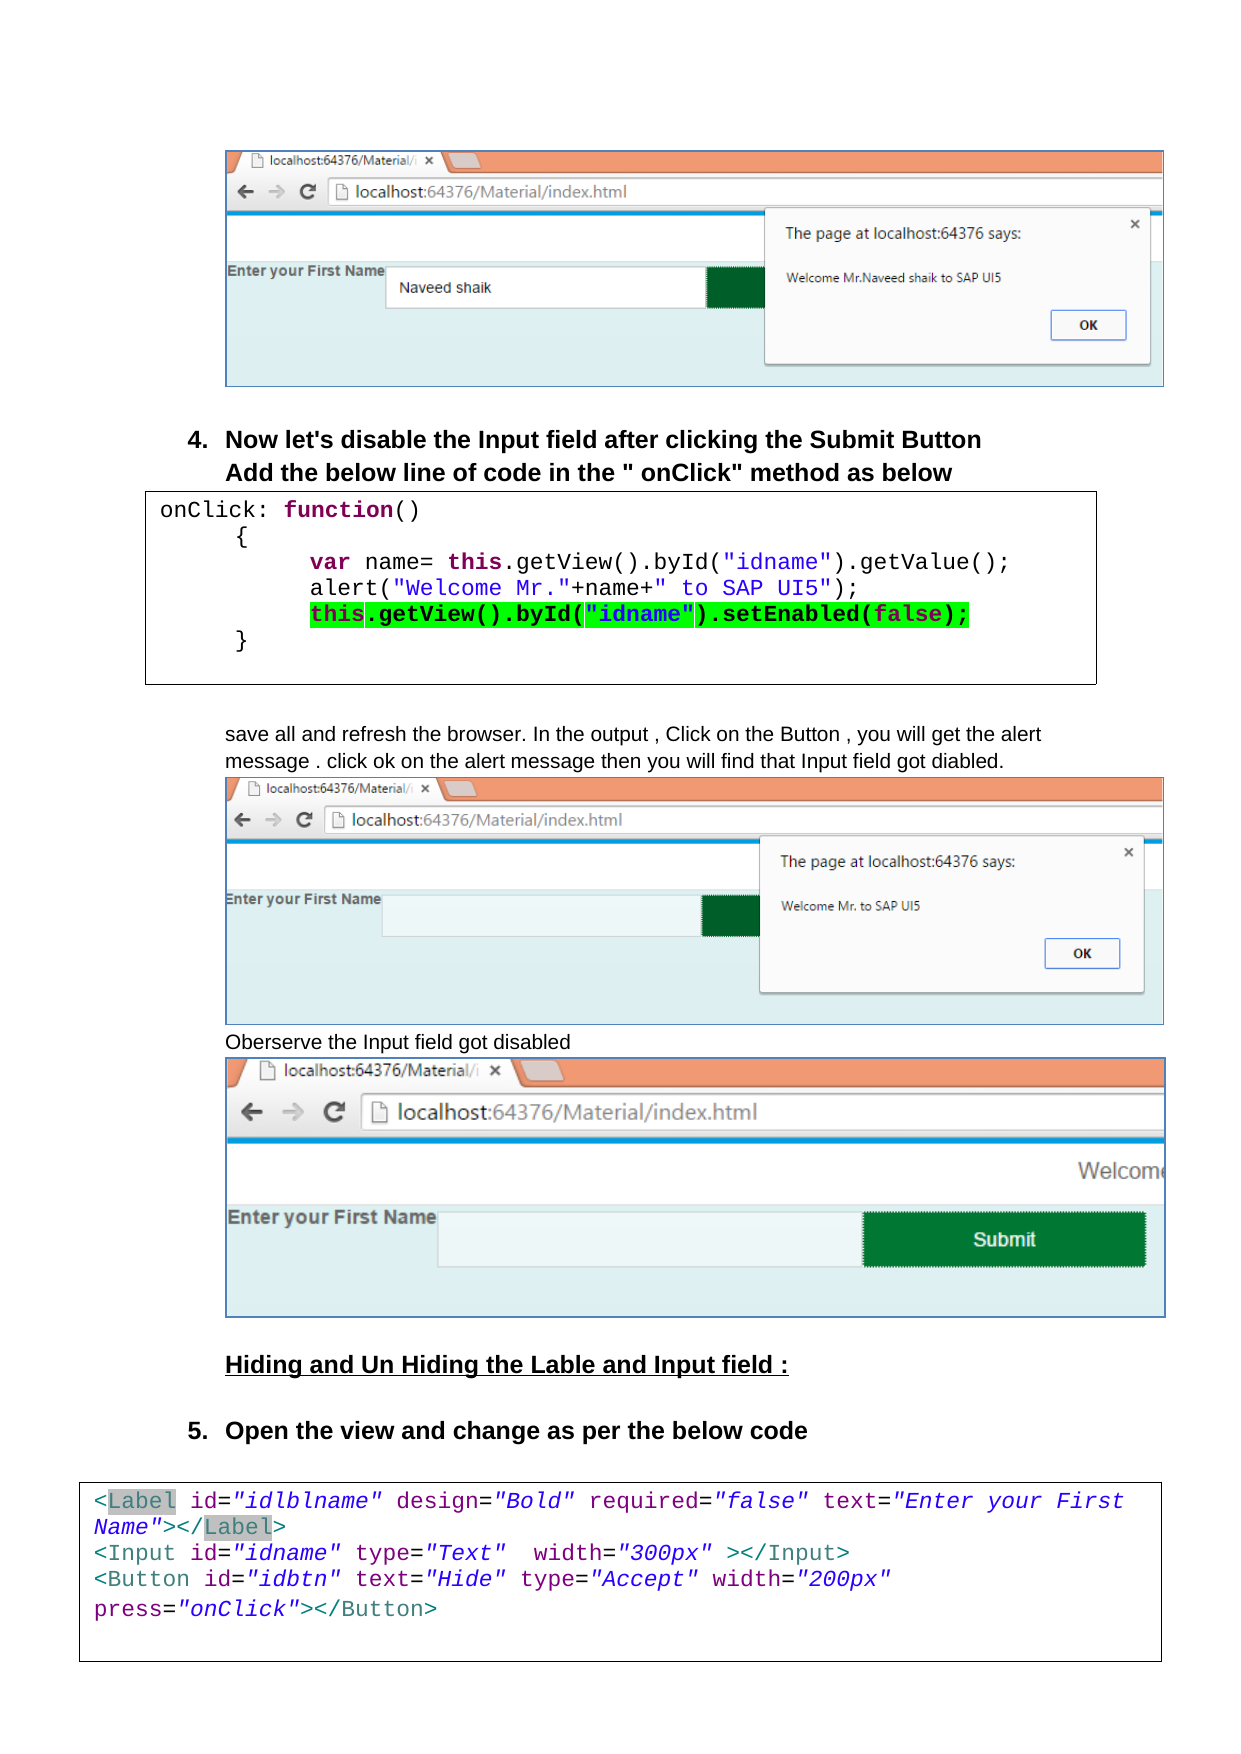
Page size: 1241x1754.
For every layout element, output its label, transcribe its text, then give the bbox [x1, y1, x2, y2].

list save all and refresh the browser. In the output , Click on the Button , you will get the alert message . click ok on the alert message then you will find that Input field got diabled. [225, 722, 1090, 773]
list Add the below line of code in the " onClick" method as below [225, 458, 1090, 486]
list Hiding and Un Hiding the Lable and Input field : [225, 1349, 1090, 1378]
list Now let's disable the Input field after clicking the Submit Button [187, 425, 1090, 453]
list Oberserve the Input field got disabled [225, 1029, 1090, 1053]
picture [227, 152, 1163, 386]
picture [227, 1059, 1164, 1138]
picture [227, 778, 1163, 1024]
list Open the view and change as per the below code [187, 1416, 1090, 1444]
picture [227, 1144, 1164, 1316]
